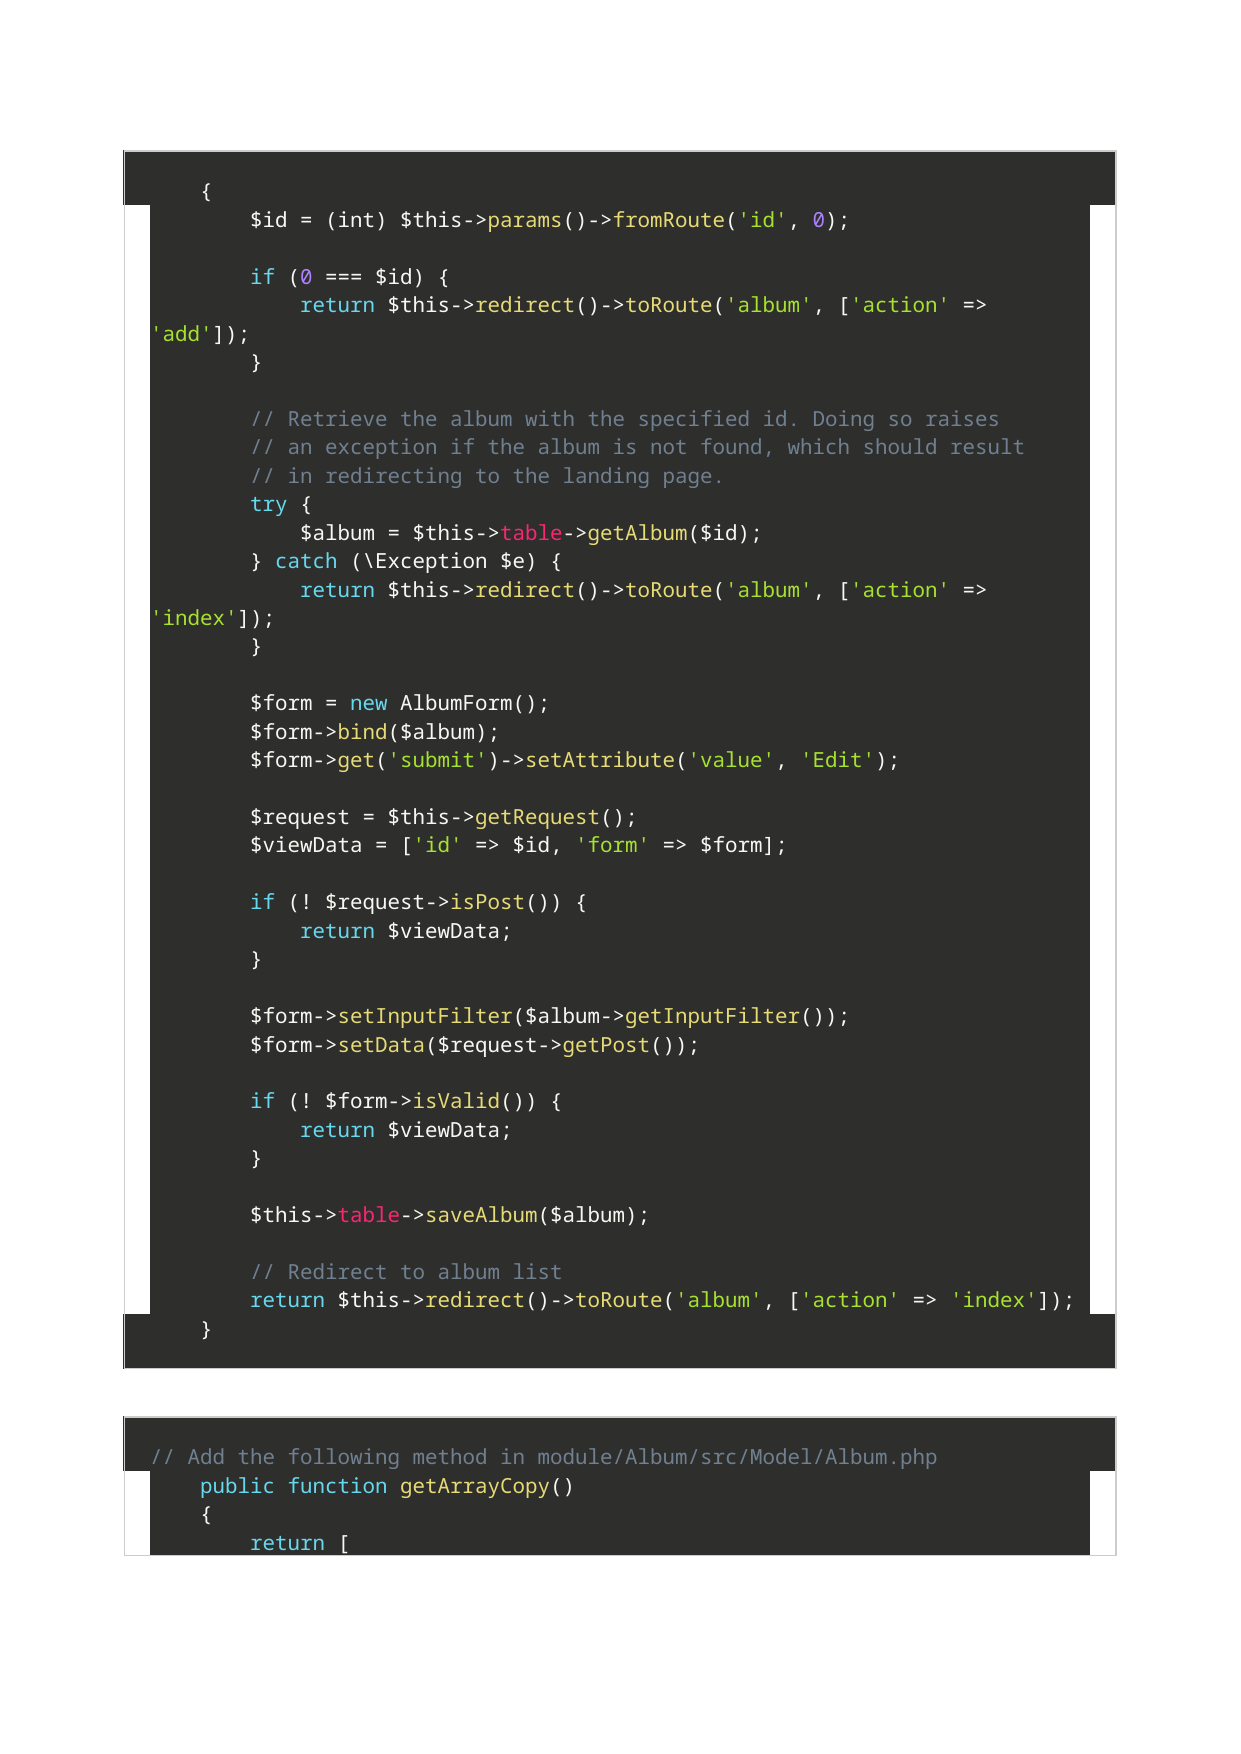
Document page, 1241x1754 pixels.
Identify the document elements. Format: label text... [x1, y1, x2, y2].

text $form->setInputFilter($album->getInputFilter()); [150, 1001, 1090, 1030]
text // in redirecting to the landing page. [150, 461, 1090, 489]
text $request = $this->getRequest(); [150, 802, 1090, 831]
text $form = new AlbumForm(); [150, 688, 1090, 717]
text // an exception if the album is not found, which should result [150, 432, 1090, 461]
text } [150, 632, 1090, 660]
text } [150, 944, 1090, 973]
text if (! $form->isValid()) { [150, 1087, 1090, 1115]
text if (! $request->isPost()) { [150, 887, 1090, 916]
text $this->table->saveAlbum($album); [150, 1200, 1090, 1229]
text try { [150, 489, 1090, 518]
text // Retrieve the album with the specified id. Doing so raises [150, 404, 1090, 432]
text } catch (\Exception $e) { [150, 546, 1090, 575]
text // Redirect to album list [150, 1257, 1090, 1286]
text if (0 === $id) { [150, 262, 1090, 290]
text $form->bind($album); [150, 717, 1090, 745]
text return $this->redirect()->toRoute('album', ['action' => 'add']); [150, 290, 1090, 347]
text } [150, 347, 1090, 376]
text } [150, 1143, 1090, 1172]
text return $viewData; [150, 1115, 1090, 1143]
text return $viewData; [150, 916, 1090, 944]
text public function getArrayCopy() [150, 1471, 1090, 1499]
text return $this->redirect()->toRoute('album', ['action' => 'index']); [150, 575, 1090, 632]
text { [125, 152, 1115, 205]
text $form->setData($request->getPost()); [150, 1030, 1090, 1058]
text $form->get('submit')->setAttribute('value', 'Edit'); [150, 745, 1090, 774]
text $viewData = ['id' => $id, 'form' => $form]; [150, 831, 1090, 859]
text $album = $this->table->getAlbum($id); [150, 518, 1090, 546]
text $id = (int) $this->params()->fromRoute('id', 0); [150, 205, 1090, 233]
text } [125, 1287, 1115, 1368]
text { [150, 1499, 1090, 1528]
text // Add the following method in module/Album/src/Model/Album.php [125, 1418, 1115, 1471]
text return [ [150, 1528, 1090, 1555]
